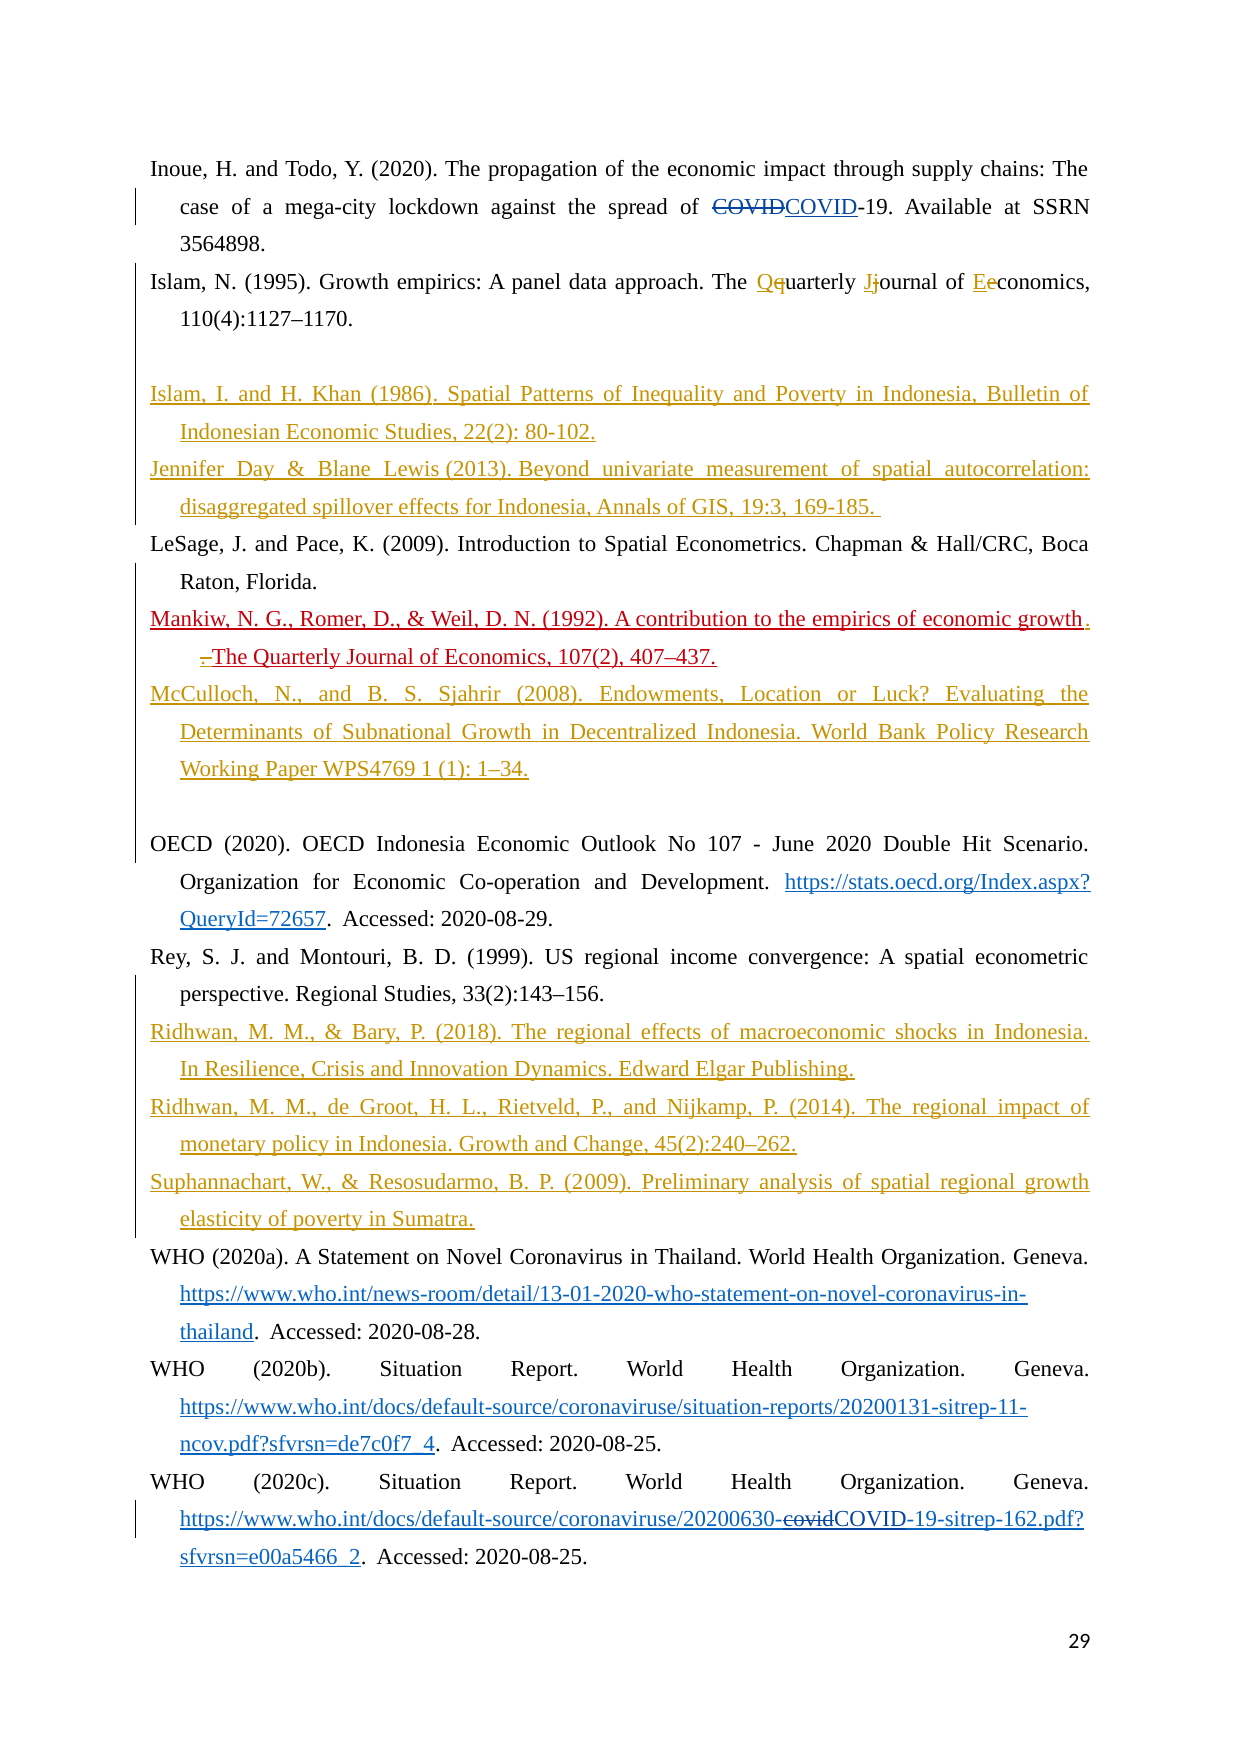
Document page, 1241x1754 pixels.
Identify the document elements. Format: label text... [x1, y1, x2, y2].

text Rey, S. J. and Montouri, B. D. (1999). US regional income convergence: A spatial econometric perspective. Regional Studies, 33(2):143–156. [150, 937, 1090, 1012]
text WHO (2020c). Situation Report. World Health Organization. Geneva. https://www.who.int/docs/default-source/coronaviruse/20200630--19-sitrep-162.pdf?sfvrsn=e00a5466_2. Accessed: 2020-08-25. [150, 1462, 1090, 1575]
text WHO (2020a). A Statement on Novel Coronavirus in Thailand. World Health Organization. Geneva. https://www.who.int/news-room/detail/13-01-2020-who-statement-on-novel-coronavirus-in-thailand. Accessed: 2020-08-28. [150, 1237, 1090, 1350]
text Islam, N. (1995). Growth empirics: A panel data approach. The uarterly ournal of conomics, 110(4):1127–1170. [150, 262, 1090, 337]
text LeSage, J. and Pace, K. (2009). Introduction to Spatial Econometrics. Chapman & Hall/CRC, Boca Raton, Florida. [150, 525, 1090, 600]
text Inoue, H. and Todo, Y. (2020). The propagation of the economic impact through supply chains: The case of a mega-city lockdown against the spread of -19. Available at SSRN 3564898. [150, 150, 1090, 262]
text WHO (2020b). Situation Report. World Health Organization. Geneva. https://www.who.int/docs/default-source/coronaviruse/situation-reports/20200131-sitrep-11-ncov.pdf?sfvrsn=de7c0f7_4. Accessed: 2020-08-25. [150, 1350, 1090, 1462]
text OECD (2020). OECD Indonesia Economic Outlook No 107 - June 2020 Double Hit Scenario. Organization for Economic Co-operation and Development. https://stats.oecd.org/Index.aspx?QueryId=72657. Accessed: 2020-08-29. [150, 825, 1090, 937]
